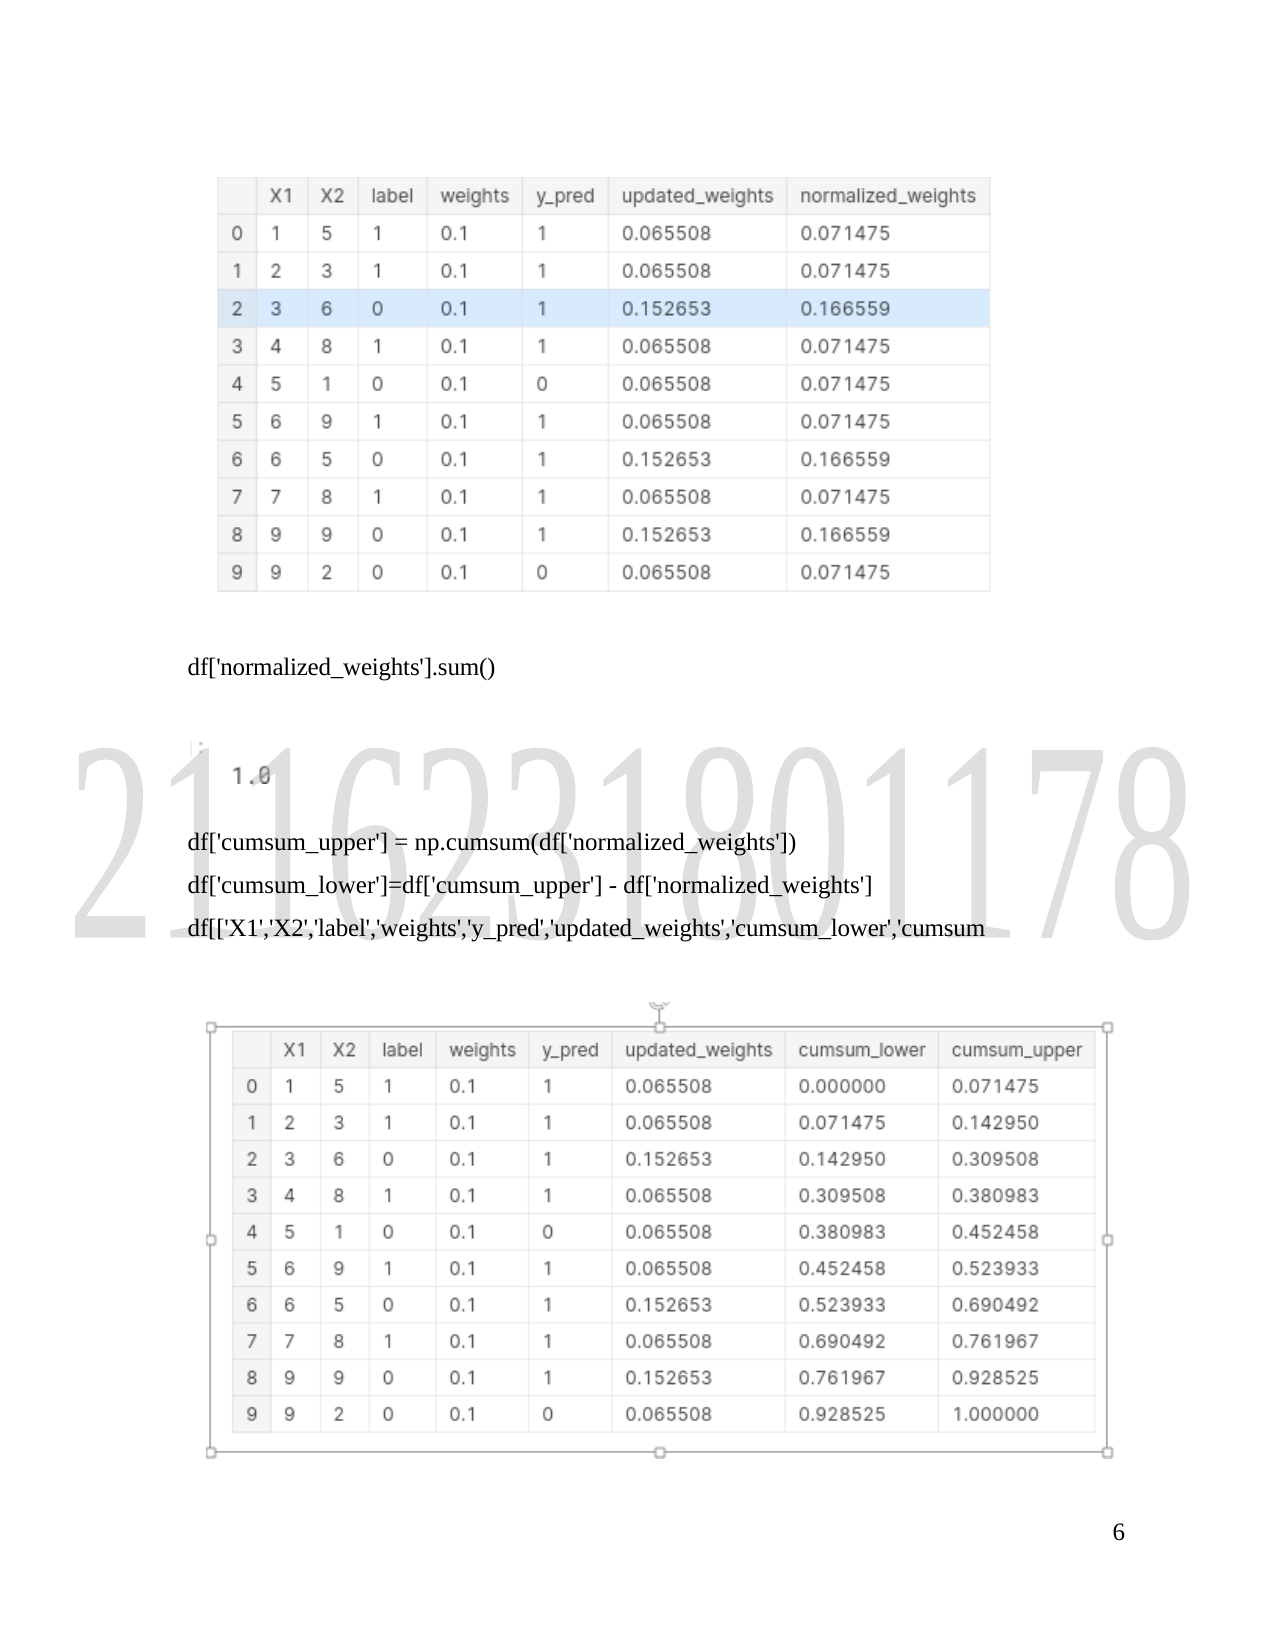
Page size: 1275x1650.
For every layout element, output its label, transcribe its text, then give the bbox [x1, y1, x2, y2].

text df['normalized_weights'].sum() [187, 652, 1189, 681]
picture [259, 777, 271, 784]
text df['cumsum_upper'] = np.cumsum(df['normalized_weights']) df['cumsum_lower']=df['cumsum_upper'] - df['normalized_weights'] df[['X1','X2','label','weights','y_pred','updated_weights','cumsum_lower','cumsum [187, 827, 1189, 942]
picture [217, 177, 991, 592]
picture [190, 741, 271, 784]
picture [205, 1002, 1114, 1459]
